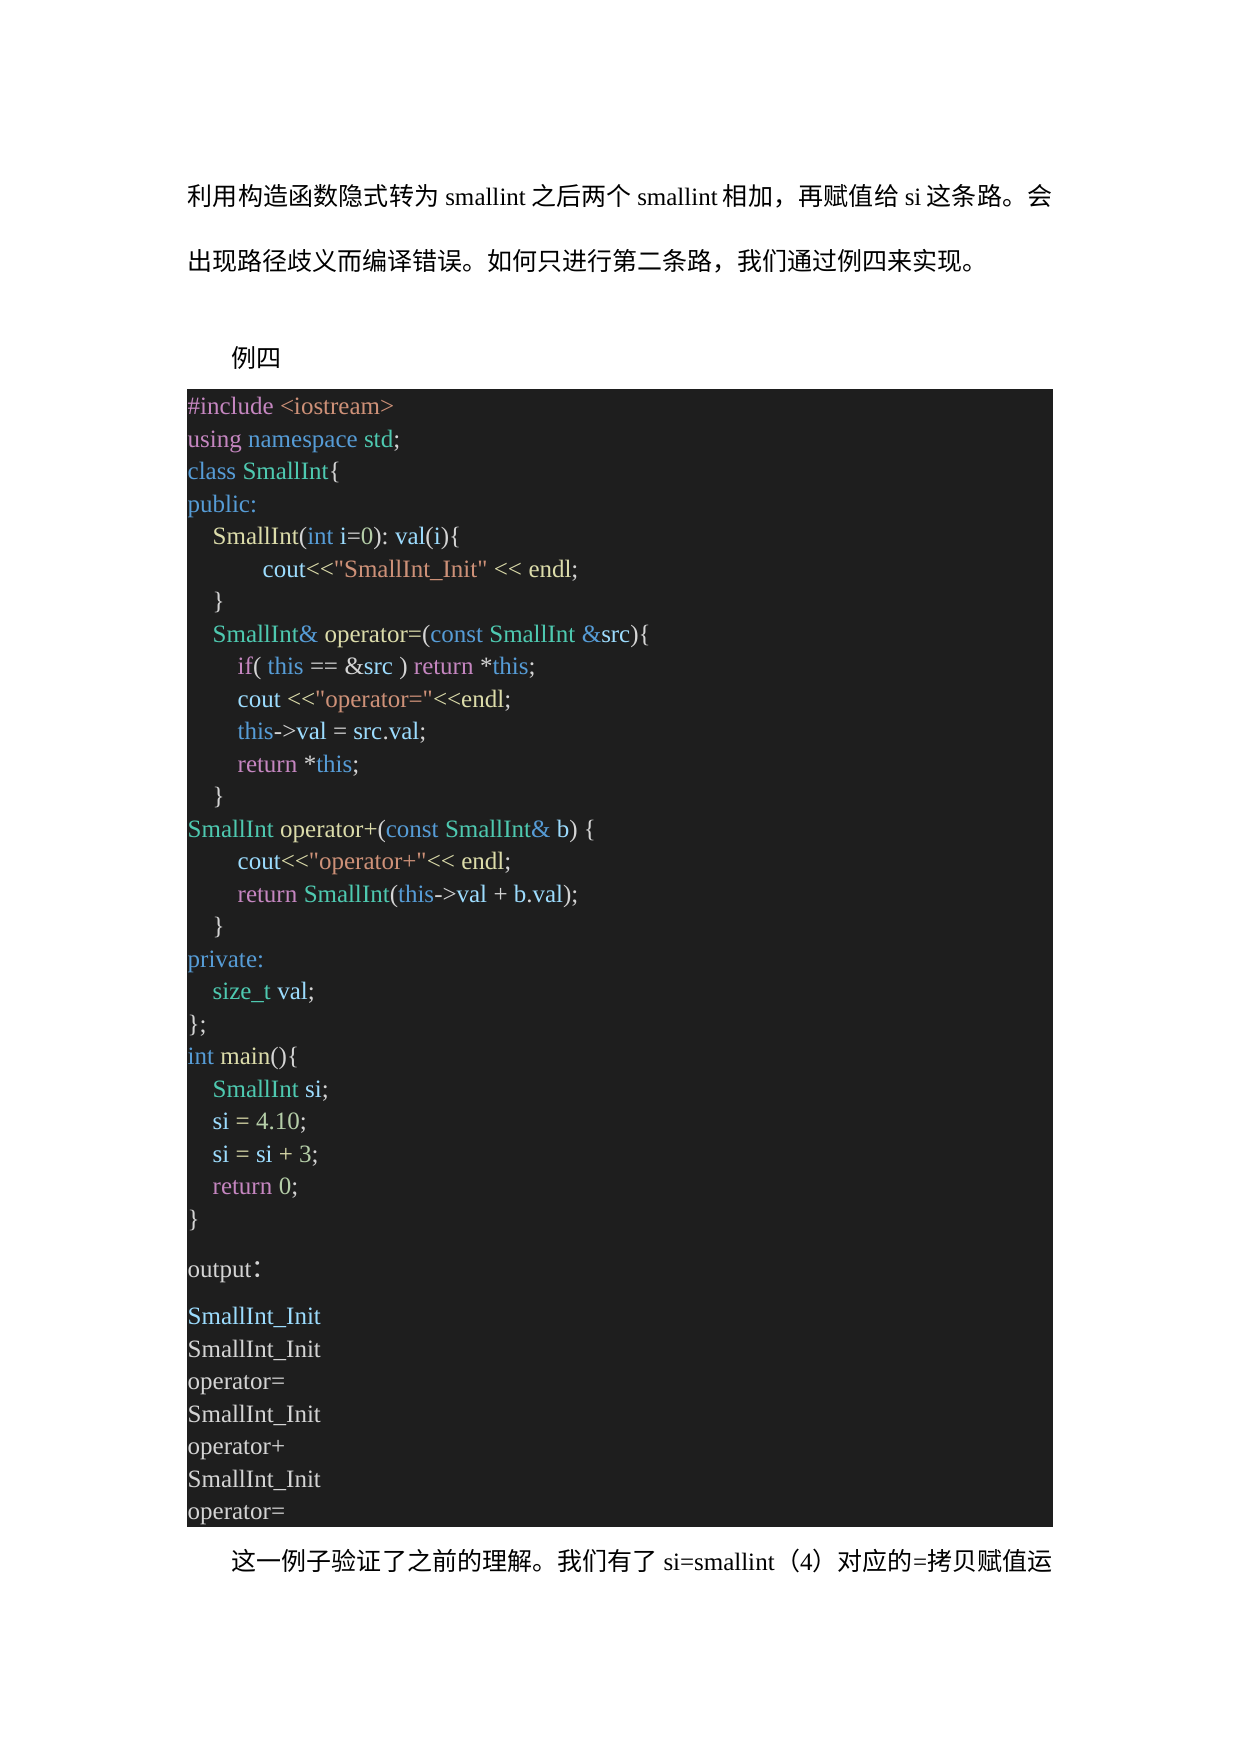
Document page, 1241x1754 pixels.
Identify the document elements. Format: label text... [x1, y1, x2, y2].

text public: [187, 487, 1053, 519]
text private: [187, 942, 1053, 974]
text return *this; [187, 747, 1053, 779]
text SmallInt operator+(const SmallInt& b) { [187, 812, 1053, 844]
text si = si + 3; [187, 1137, 1053, 1169]
text SmallInt_Init [187, 1397, 1053, 1429]
text SmallInt_Init [187, 1332, 1053, 1364]
text } [187, 1202, 1053, 1234]
text SmallInt_Init [187, 1462, 1053, 1494]
text this->val = src.val; [187, 714, 1053, 747]
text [187, 1527, 1053, 1592]
text class SmallInt{ [187, 454, 1053, 487]
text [187, 162, 1053, 292]
text }; [187, 1007, 1053, 1039]
text output： [187, 1234, 1053, 1299]
text return SmallInt(this->val + b.val); [187, 877, 1053, 909]
text SmallInt_Init [187, 1299, 1053, 1332]
text } [187, 909, 1053, 942]
text int main(){ [187, 1039, 1053, 1072]
text size_t val; [187, 974, 1053, 1007]
text } [187, 584, 1053, 617]
text SmallInt& operator=(const SmallInt &src){ [187, 617, 1053, 649]
text SmallInt si; [187, 1072, 1053, 1104]
text SmallInt(int i=0): val(i){ [187, 519, 1053, 552]
text operator= [187, 1364, 1053, 1397]
text operator= [187, 1494, 1053, 1527]
text using namespace std; [187, 422, 1053, 454]
text return 0; [187, 1169, 1053, 1202]
text if( this == &src ) return *this; [187, 649, 1053, 682]
text cout<<"operator+"<< endl; [187, 844, 1053, 877]
text si = 4.10; [187, 1104, 1053, 1137]
text operator+ [187, 1429, 1053, 1462]
text #include <iostream> [187, 389, 1053, 422]
text } [187, 779, 1053, 812]
text 例四 [187, 324, 1053, 389]
text cout<<"SmallInt_Init" << endl; [187, 552, 1053, 584]
text cout <<"operator="<<endl; [187, 682, 1053, 714]
